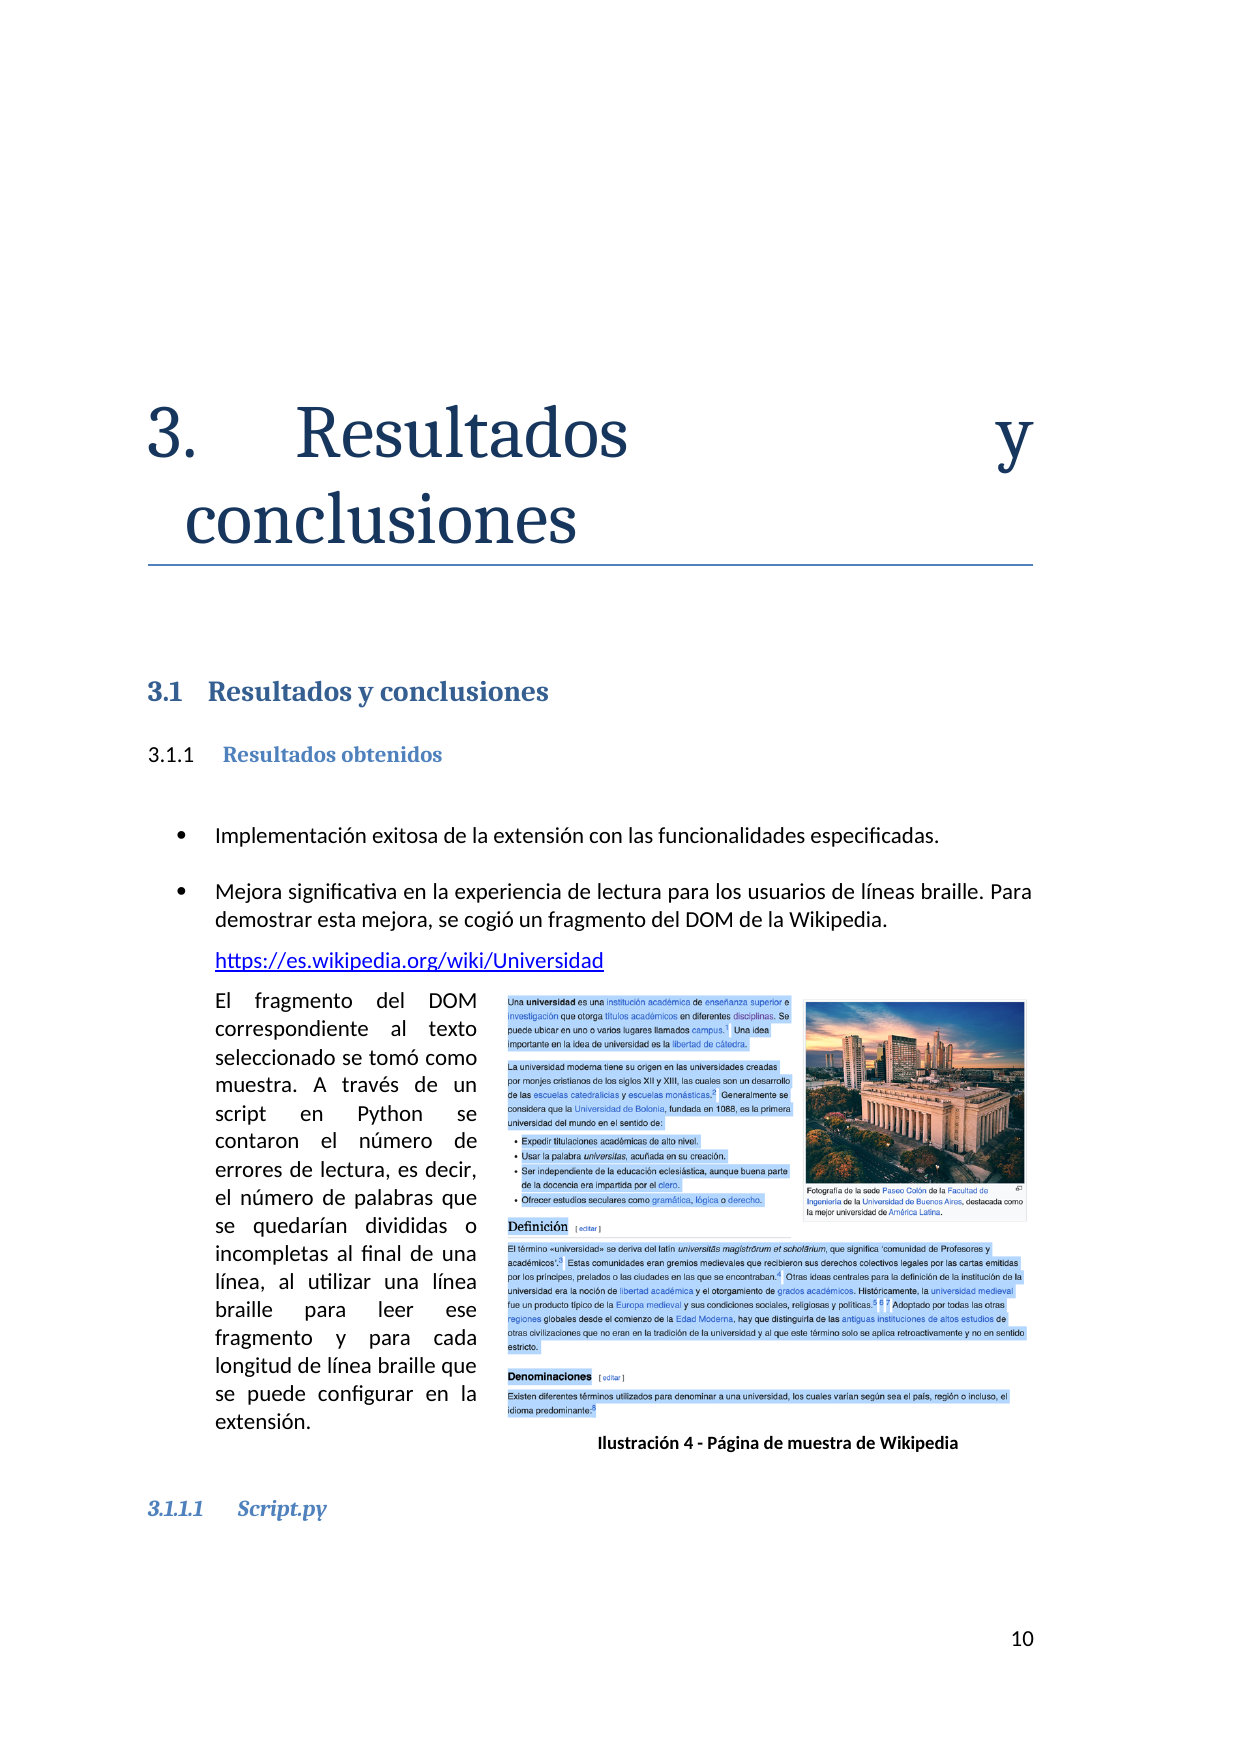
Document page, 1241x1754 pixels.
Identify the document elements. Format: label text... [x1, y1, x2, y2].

text https://es.wikipedia.org/wiki/Universidad [215, 946, 1033, 974]
subtitle Resultados y conclusiones [148, 390, 1033, 564]
subtitle Resultados y conclusiones [148, 676, 1033, 709]
list Implementación exitosa de la extensión con las funcionalidades especificadas. [177, 821, 1033, 849]
list Mejora significativa en la experiencia de lectura para los usuarios de líneas braille. Para demostrar esta mejora, se cogió un fragmento del DOM de la Wikipedia. [177, 877, 1033, 933]
subtitle Resultados obtenidos [148, 740, 1033, 768]
picture [496, 987, 1030, 1422]
subtitle Script.py [148, 1496, 1033, 1523]
